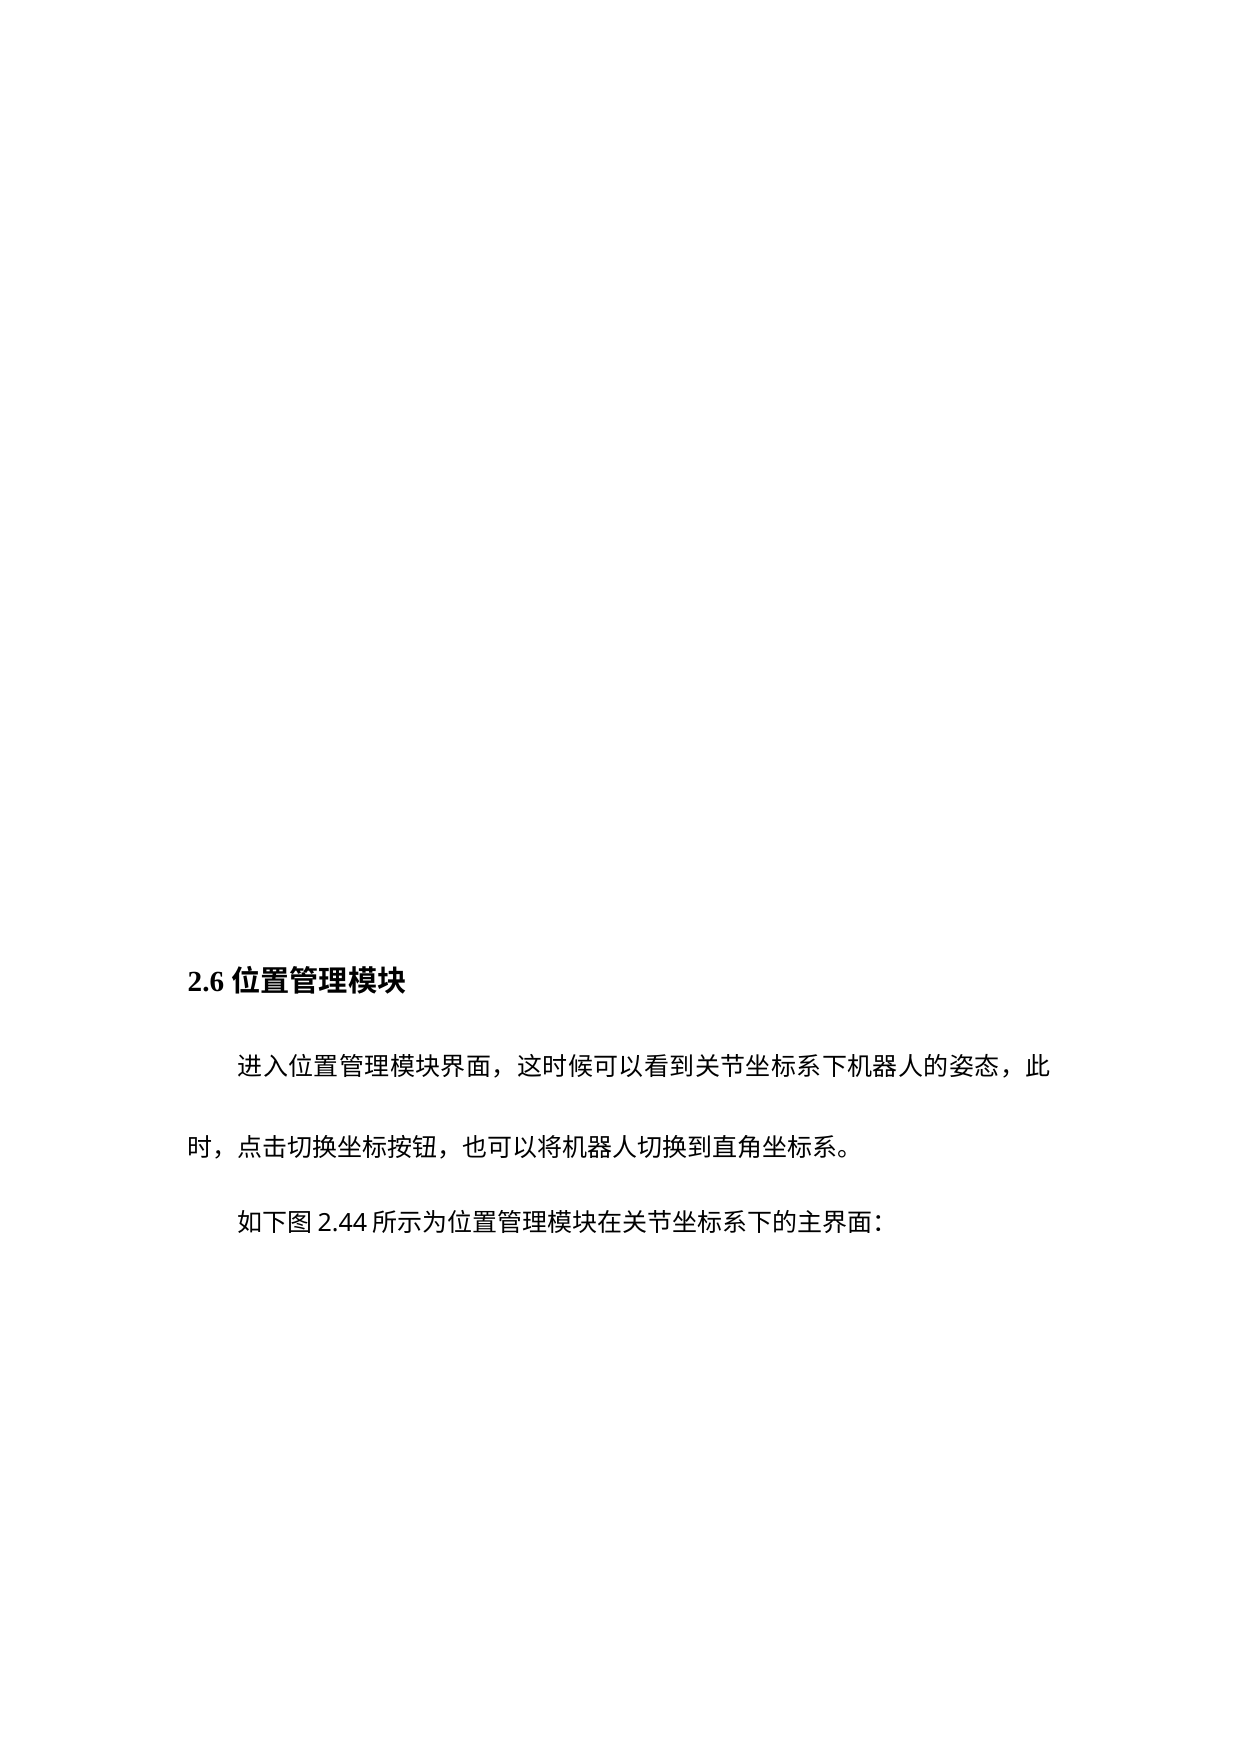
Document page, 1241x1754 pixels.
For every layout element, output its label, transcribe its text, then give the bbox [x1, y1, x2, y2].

list 如下图2.44所示为位置管理模块在关节坐标系下的主界面： [187, 1188, 1053, 1253]
list 2.6 位置管理模块 [187, 946, 1053, 1011]
list 进入位置管理模块界面，这时候可以看到关节坐标系下机器人的姿态，此时，点击切换坐标按钮，也可以将机器人切换到直角坐标系。 [187, 1032, 1053, 1178]
